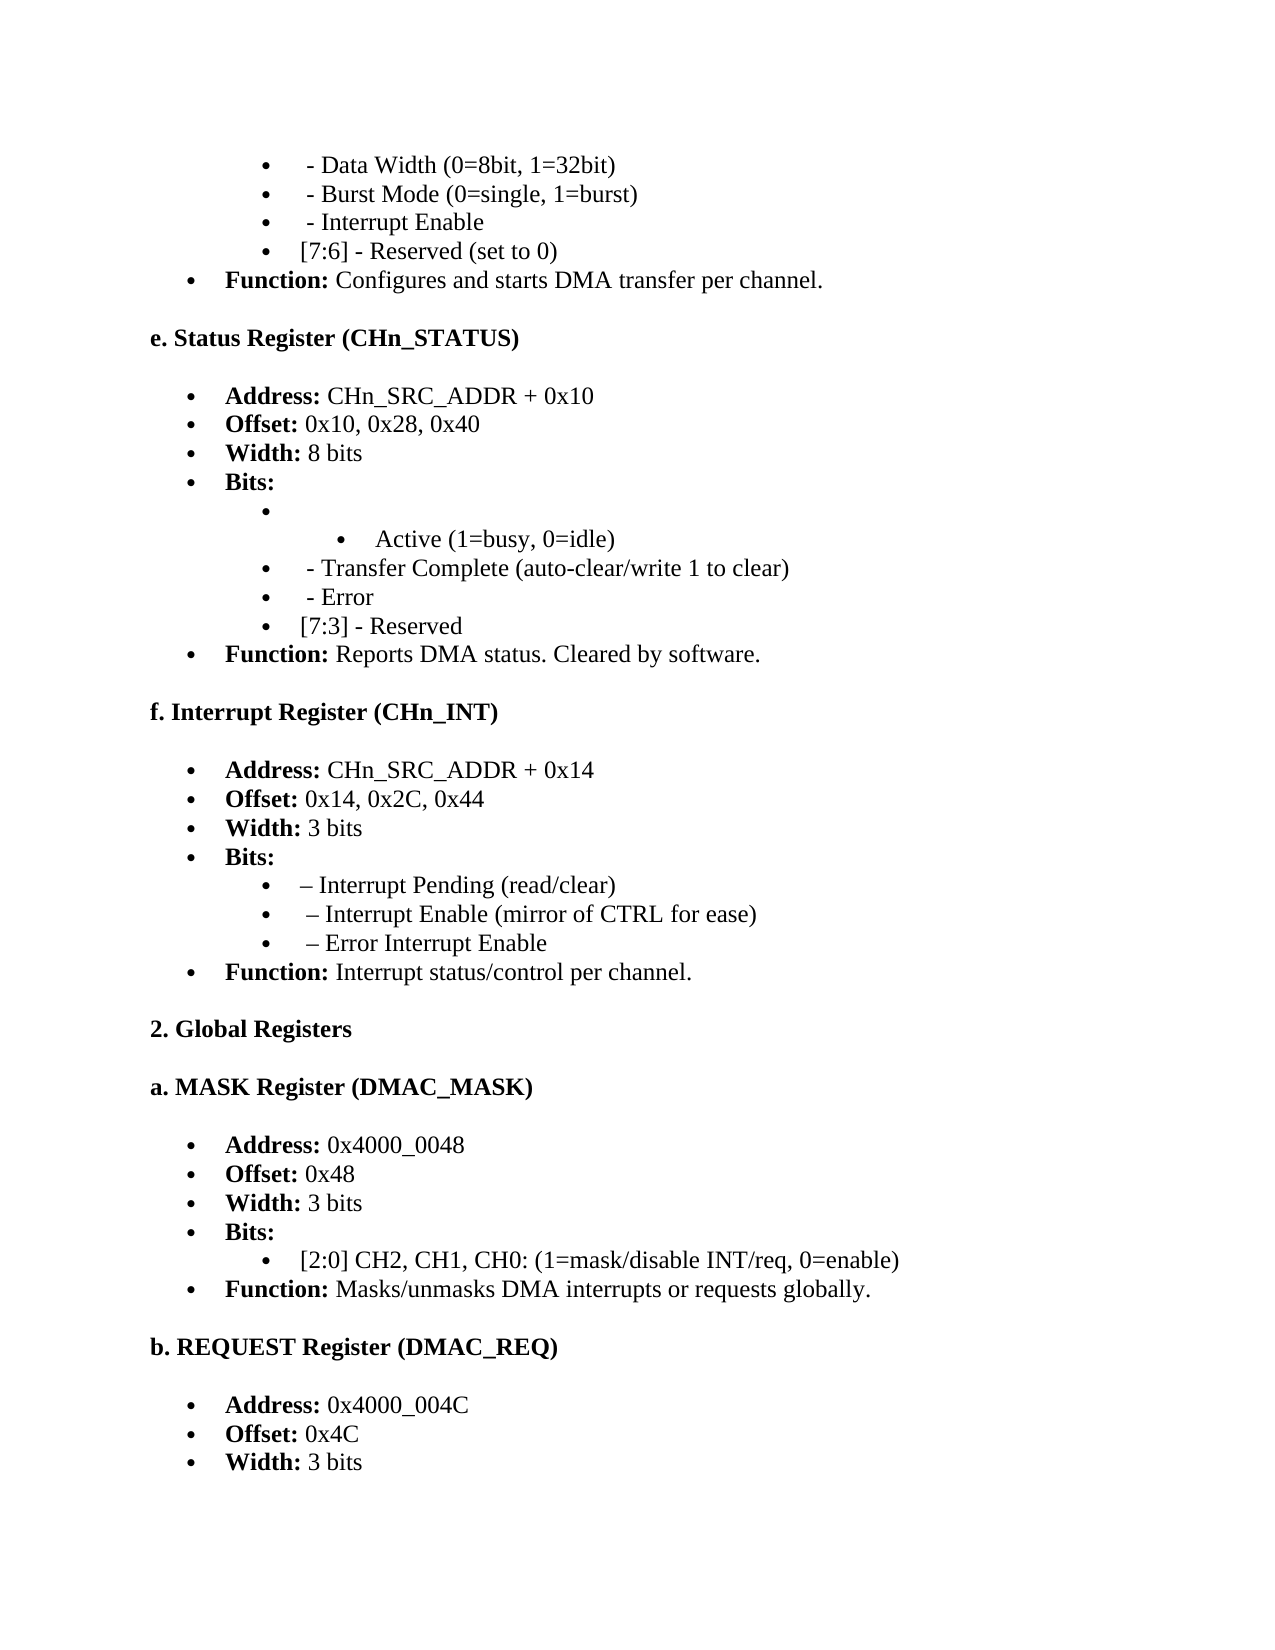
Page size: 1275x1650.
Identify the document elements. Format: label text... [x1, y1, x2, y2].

list Bits: [187, 467, 1125, 496]
list - Transfer Complete (auto-clear/write 1 to clear) [262, 553, 1125, 582]
list [7:3] - Reserved [262, 611, 1125, 639]
list Function: Interrupt status/control per channel. [187, 957, 1125, 985]
list Bits: [187, 1217, 1125, 1245]
list - Interrupt Enable [262, 207, 1125, 236]
list - Burst Mode (0=single, 1=burst) [262, 179, 1125, 207]
list Width: 3 bits [187, 1188, 1125, 1217]
list – Interrupt Pending (read/clear) [262, 870, 1125, 899]
text 2. Global Registers [150, 1014, 1125, 1043]
list Offset: 0x48 [187, 1159, 1125, 1188]
list - Error [262, 582, 1125, 611]
list Bits: [187, 842, 1125, 870]
list Active (1=busy, 0=idle) [337, 524, 1125, 553]
list - Data Width (0=8bit, 1=32bit) [262, 150, 1125, 179]
text b. REQUEST Register (DMAC_REQ) [150, 1332, 1125, 1361]
list Width: 3 bits [187, 1447, 1125, 1476]
list [7:6] - Reserved (set to 0) [262, 236, 1125, 265]
list Address: 0x4000_0048 [187, 1130, 1125, 1159]
list Function: Masks/unmasks DMA interrupts or requests globally. [187, 1274, 1125, 1303]
list Width: 8 bits [187, 438, 1125, 467]
list – Error Interrupt Enable [262, 928, 1125, 957]
list Address: 0x4000_004C [187, 1390, 1125, 1419]
list Function: Reports DMA status. Cleared by software. [187, 639, 1125, 668]
list Offset: 0x10, 0x28, 0x40 [187, 409, 1125, 438]
text f. Interrupt Register (CHn_INT) [150, 697, 1125, 726]
list Function: Configures and starts DMA transfer per channel. [187, 265, 1125, 294]
list [2:0] CH2, CH1, CH0: (1=mask/disable INT/req, 0=enable) [262, 1245, 1125, 1274]
text e. Status Register (CHn_STATUS) [150, 323, 1125, 352]
list Address: CHn_SRC_ADDR + 0x10 [187, 381, 1125, 409]
list – Interrupt Enable (mirror of CTRL for ease) [262, 899, 1125, 928]
list Address: CHn_SRC_ADDR + 0x14 [187, 755, 1125, 784]
list Width: 3 bits [187, 813, 1125, 842]
list Offset: 0x14, 0x2C, 0x44 [187, 784, 1125, 813]
text a. MASK Register (DMAC_MASK) [150, 1072, 1125, 1101]
list Offset: 0x4C [187, 1419, 1125, 1447]
